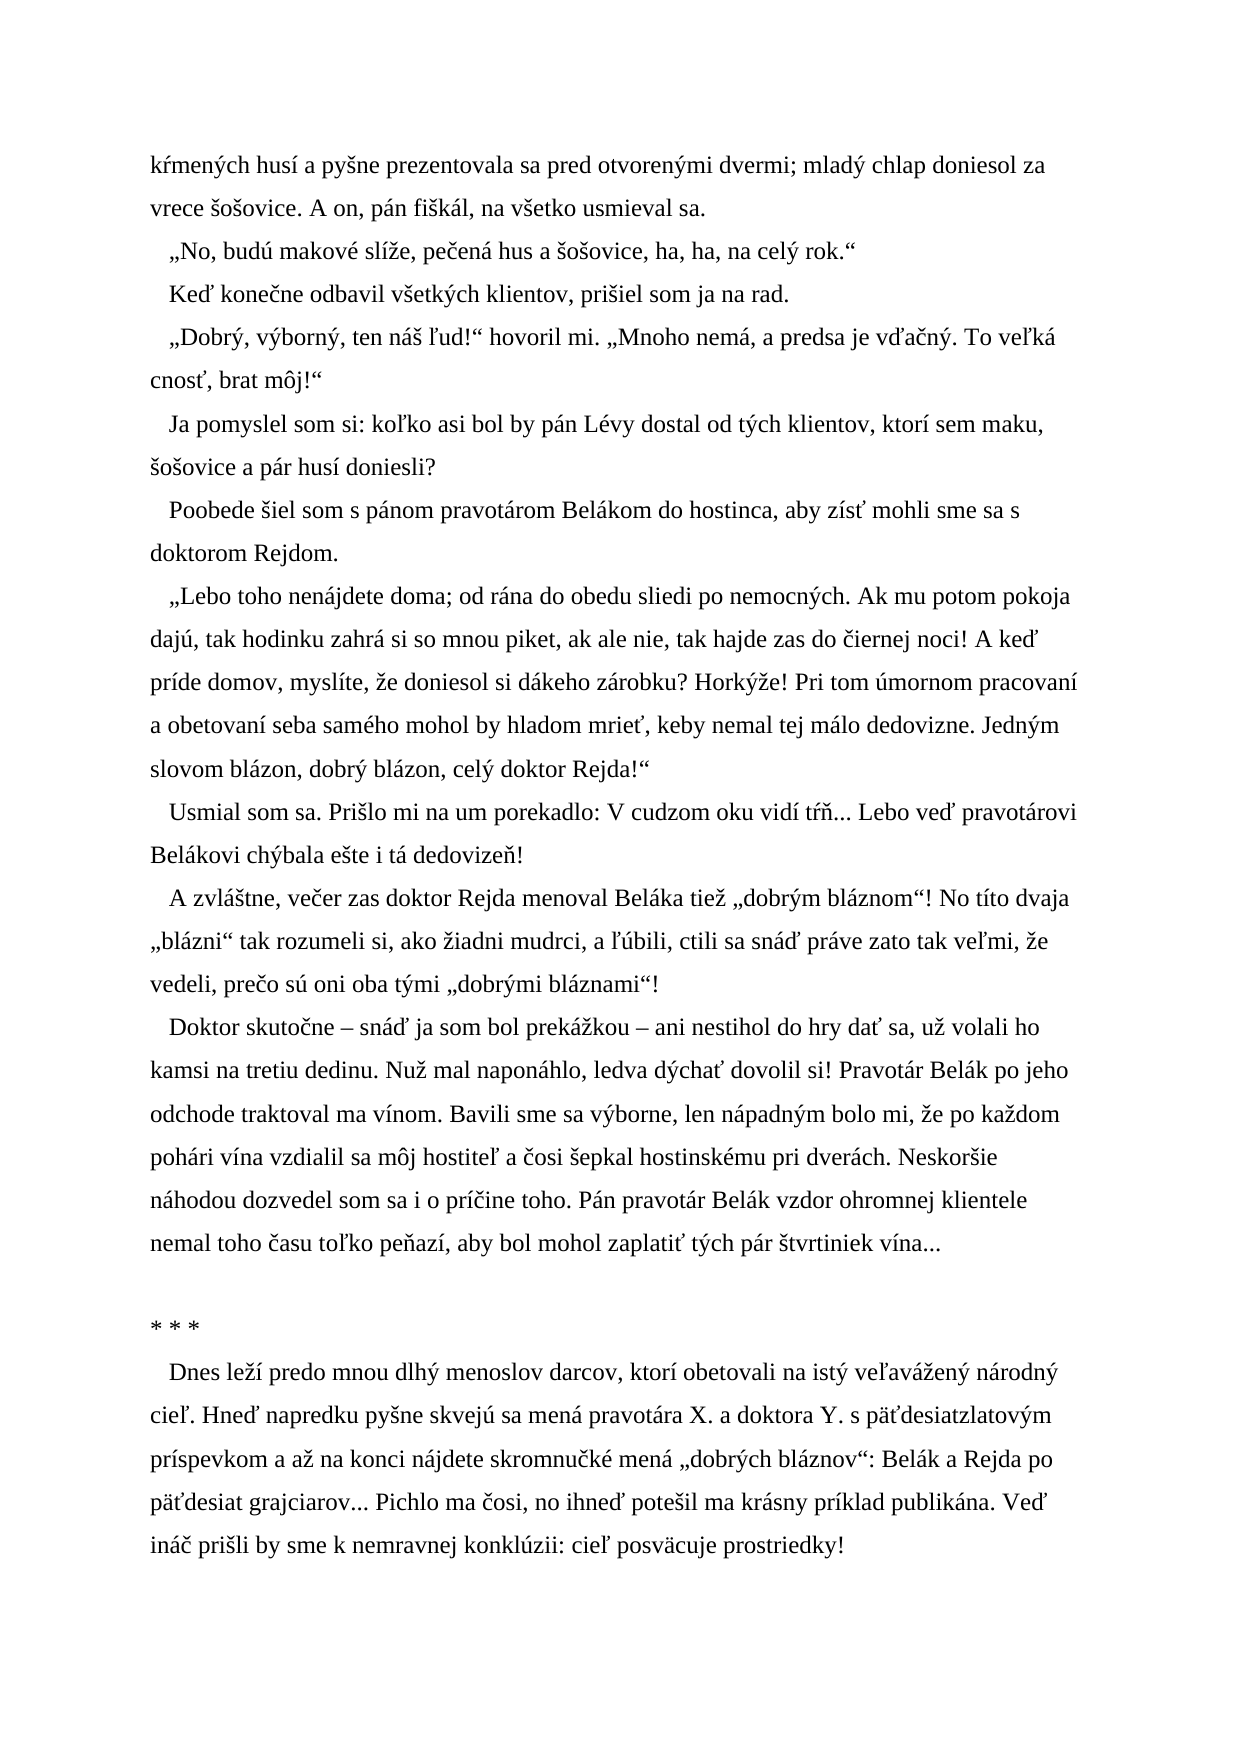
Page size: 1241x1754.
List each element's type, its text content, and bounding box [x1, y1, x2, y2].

text * * * [150, 1271, 1090, 1343]
text Usmial som sa. Prišlo mi na um porekadlo: V cudzom oku vidí tŕň... Lebo veď pravotárovi Belákovi chýbala ešte i tá dedovizeň! [150, 797, 1090, 869]
text „No, budú makové slíže, pečená hus a šošovice, ha, ha, na celý rok.“ [150, 236, 1090, 265]
text „Lebo toho nenájdete doma; od rána do obedu sliedi po nemocných. Ak mu potom pokoja dajú, tak hodinku zahrá si so mnou piket, ak ale nie, tak hajde zas do čiernej noci! A keď príde domov, myslíte, že doniesol si dákeho zárobku? Horkýže! Pri tom úmornom pracovaní a obetovaní seba samého mohol by hladom mrieť, keby nemal tej málo dedovizne. Jedným slovom blázon, dobrý blázon, celý doktor Rejda!“ [150, 581, 1090, 782]
text Keď konečne odbavil všetkých klientov, prišiel som ja na rad. [150, 279, 1090, 308]
text Dnes leží predo mnou dlhý menoslov darcov, ktorí obetovali na istý veľavážený národný cieľ. Hneď napredku pyšne skvejú sa mená pravotára X. a doktora Y. s päťdesiatzlatovým príspevkom a až na konci nájdete skromnučké mená „dobrých bláznov“: Belák a Rejda po päťdesiat grajciarov... Pichlo ma čosi, no ihneď potešil ma krásny príklad publikána. Veď ináč prišli by sme k nemravnej konklúzii: cieľ posväcuje prostriedky! [150, 1357, 1090, 1559]
text „Dobrý, výborný, ten náš ľud!“ hovoril mi. „Mnoho nemá, a predsa je vďačný. To veľká cnosť, brat môj!“ [150, 322, 1090, 394]
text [150, 150, 1090, 222]
text Poobede šiel som s pánom pravotárom Belákom do hostinca, aby zísť mohli sme sa s doktorom Rejdom. [150, 495, 1090, 567]
text Doktor skutočne – snáď ja som bol prekážkou – ani nestihol do hry dať sa, už volali ho kamsi na tretiu dedinu. Nuž mal naponáhlo, ledva dýchať dovolil si! Pravotár Belák po jeho odchode traktoval ma vínom. Bavili sme sa výborne, len nápadným bolo mi, že po každom pohári vína vzdialil sa môj hostiteľ a čosi šepkal hostinskému pri dverách. Neskoršie náhodou dozvedel som sa i o príčine toho. Pán pravotár Belák vzdor ohromnej klientele nemal toho času toľko peňazí, aby bol mohol zaplatiť tých pár štvrtiniek vína... [150, 1012, 1090, 1257]
text Ja pomyslel som si: koľko asi bol by pán Lévy dostal od tých klientov, ktorí sem maku, šošovice a pár husí doniesli? [150, 409, 1090, 481]
text A zvláštne, večer zas doktor Rejda menoval Beláka tiež „dobrým bláznom“! No títo dvaja „blázni“ tak rozumeli si, ako žiadni mudrci, a ľúbili, ctili sa snáď práve zato tak veľmi, že vedeli, prečo sú oni oba tými „dobrými bláznami“! [150, 883, 1090, 998]
